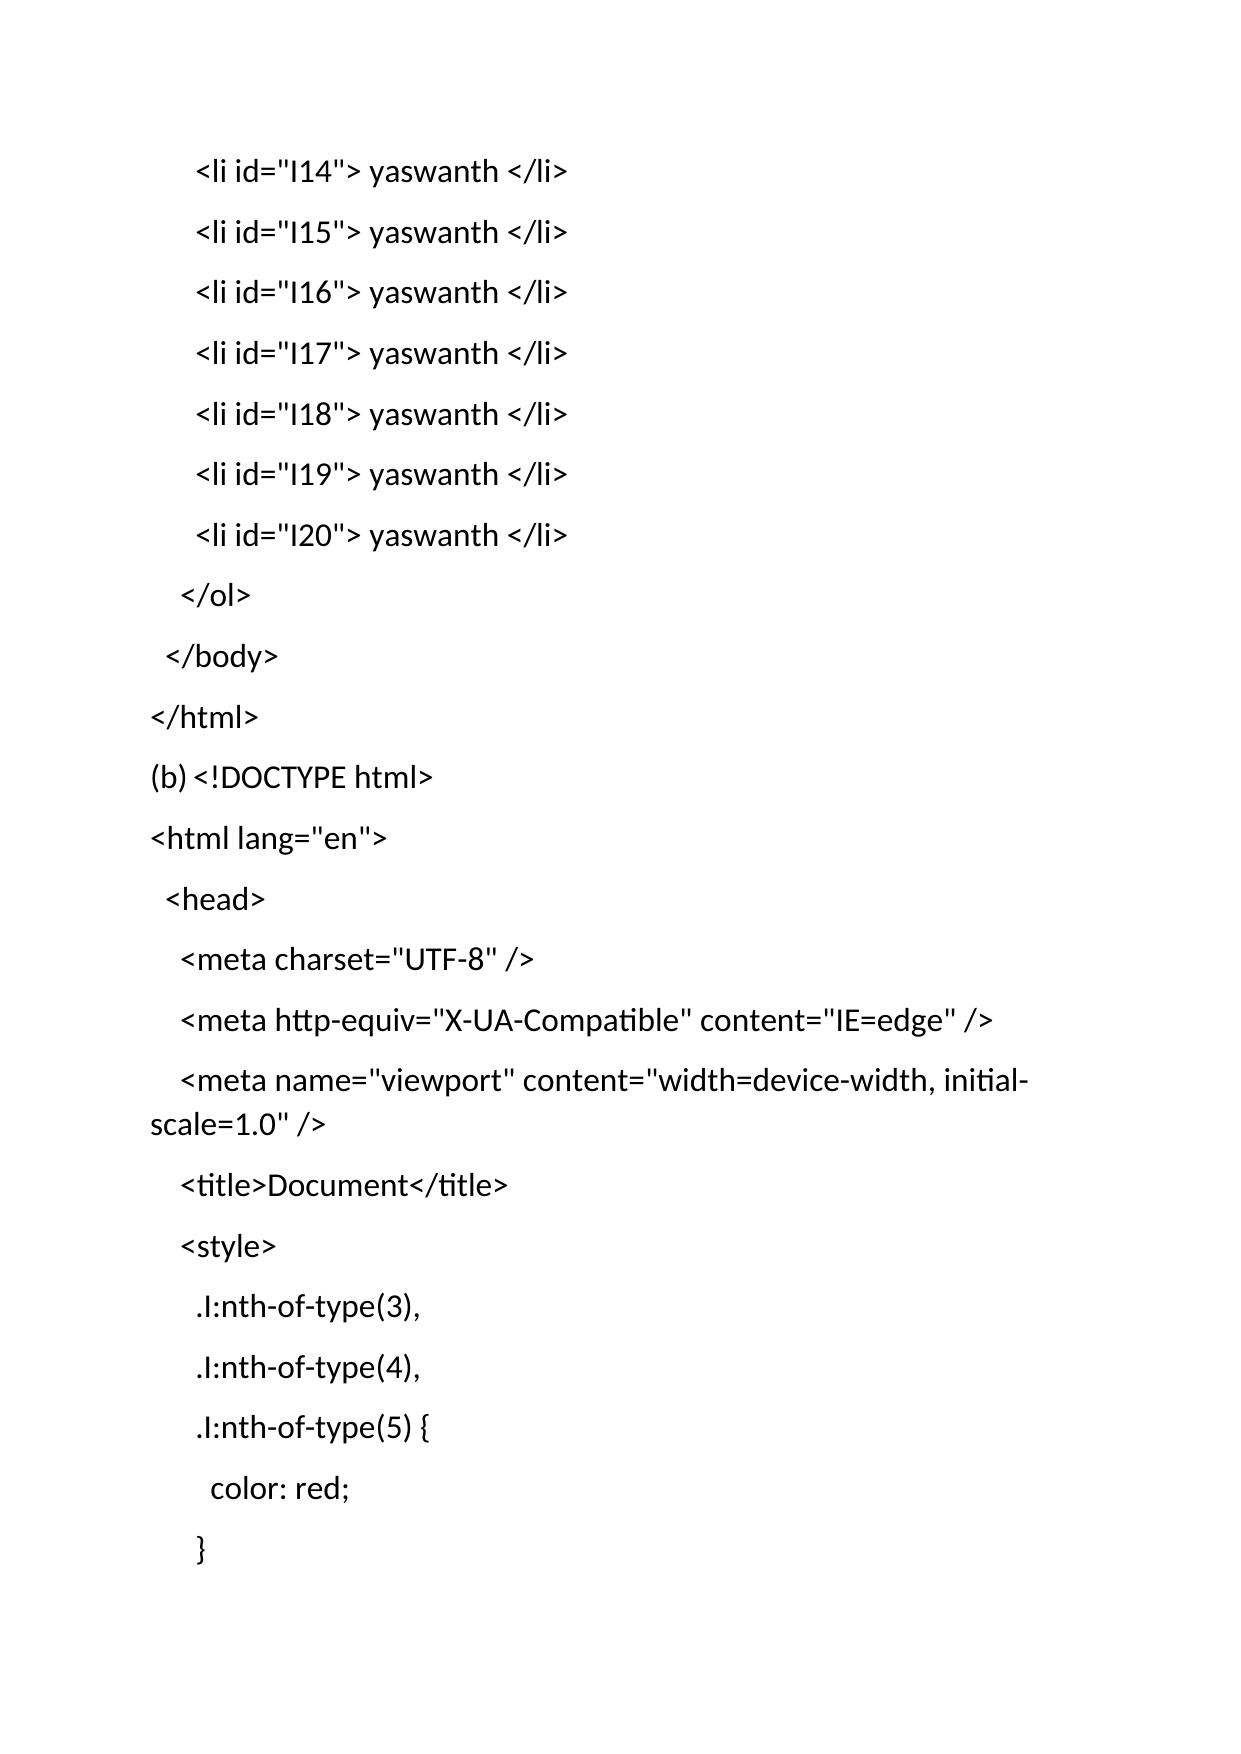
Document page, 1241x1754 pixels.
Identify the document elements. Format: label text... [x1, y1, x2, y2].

text <li id="I18"> yaswanth </li> [150, 392, 1090, 433]
text <title>Document</title> [150, 1164, 1090, 1205]
text <head> [150, 877, 1090, 918]
text } [150, 1528, 1090, 1568]
text .I:nth-of-type(3), [150, 1285, 1090, 1326]
text <li id="I15"> yaswanth </li> [150, 211, 1090, 251]
text <meta http-equiv="X-UA-Compatible" content="IE=edge" /> [150, 999, 1090, 1039]
text </html> [150, 696, 1090, 736]
text <li id="I14"> yaswanth </li> [150, 150, 1090, 191]
text <li id="I20"> yaswanth </li> [150, 514, 1090, 554]
text <style> [150, 1224, 1090, 1265]
text </body> [150, 635, 1090, 676]
text (b) <!DOCTYPE html> [150, 756, 1090, 797]
text .I:nth-of-type(5) { [150, 1406, 1090, 1447]
text <html lang="en"> [150, 817, 1090, 858]
text <li id="I17"> yaswanth </li> [150, 332, 1090, 373]
text color: red; [150, 1467, 1090, 1508]
text <meta name="viewport" content="width=device-width, initial-scale=1.0" /> [150, 1059, 1090, 1144]
text </ol> [150, 574, 1090, 615]
text <li id="I19"> yaswanth </li> [150, 453, 1090, 494]
text .I:nth-of-type(4), [150, 1346, 1090, 1387]
text <meta charset="UTF-8" /> [150, 938, 1090, 979]
text <li id="I16"> yaswanth </li> [150, 271, 1090, 312]
